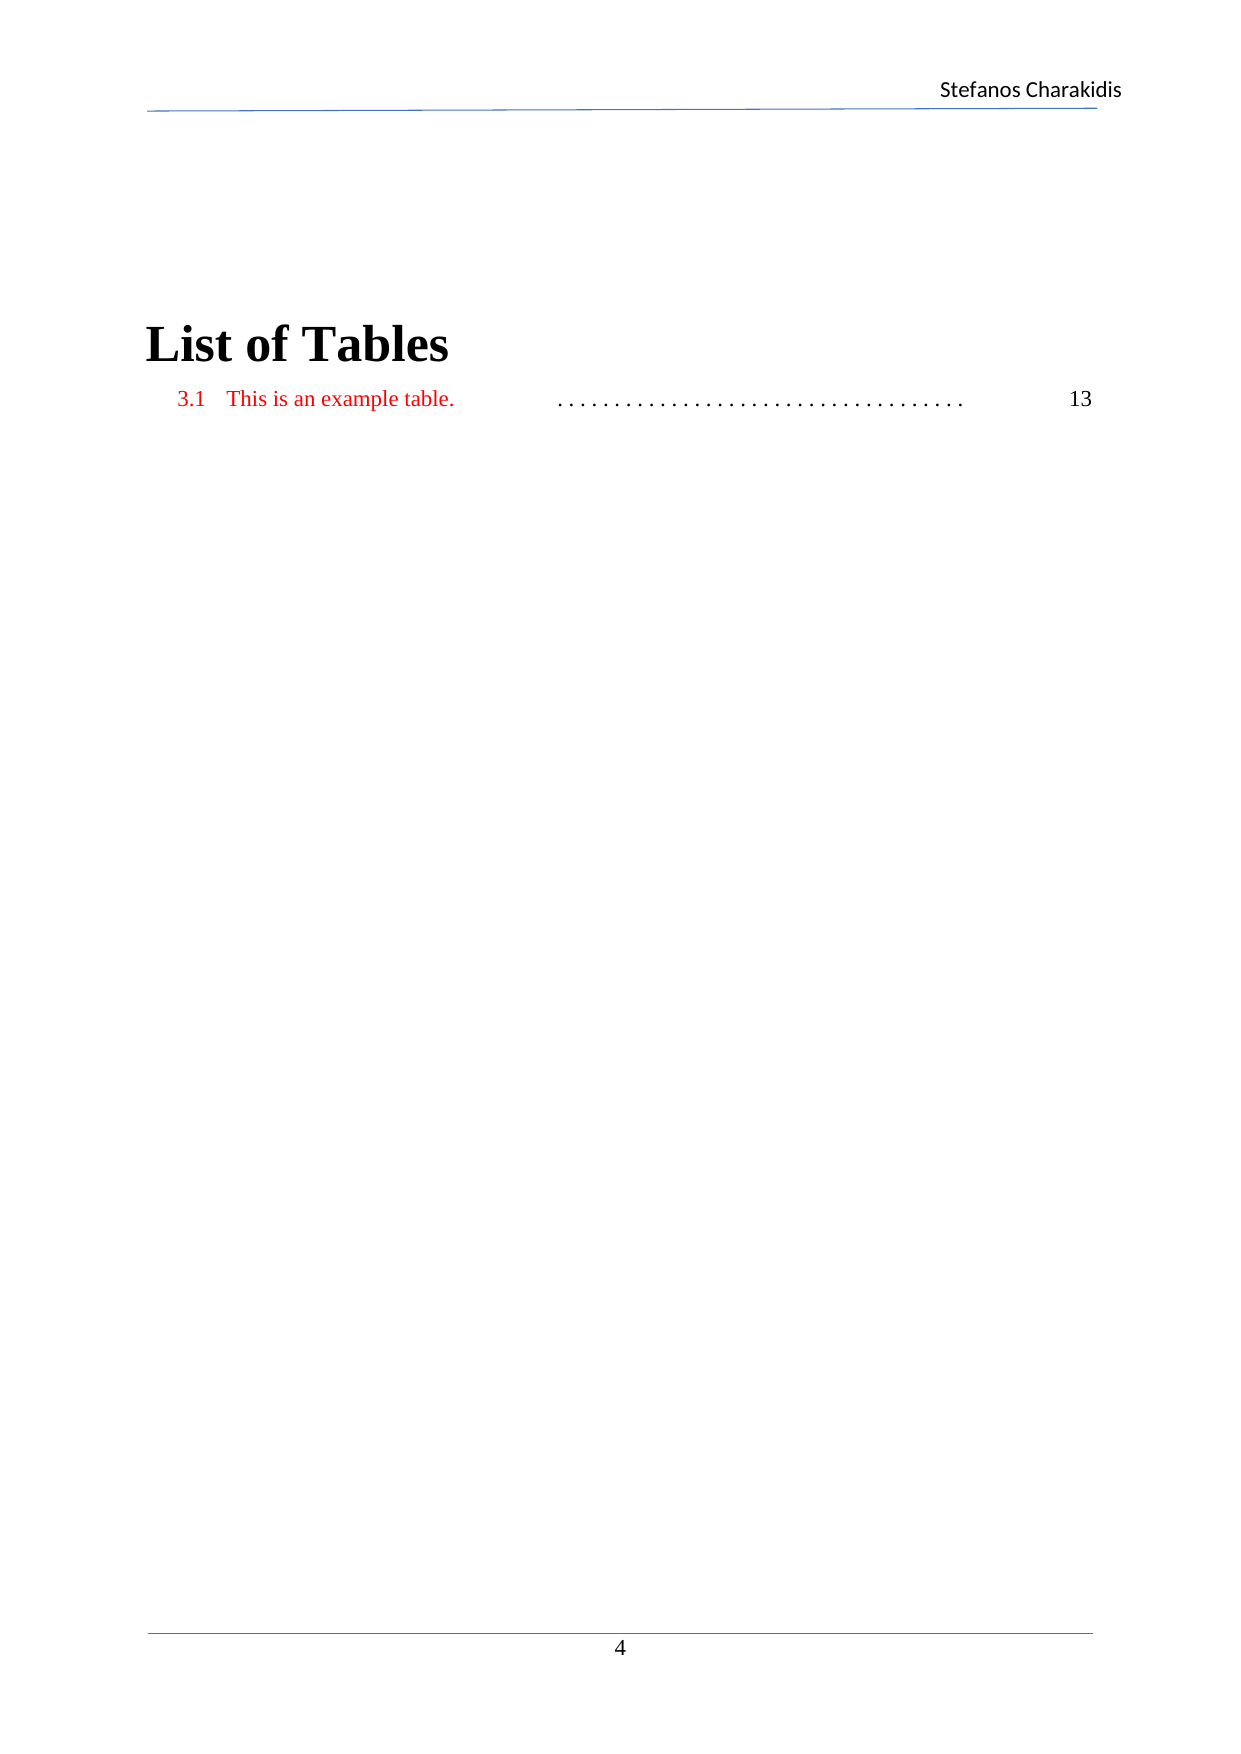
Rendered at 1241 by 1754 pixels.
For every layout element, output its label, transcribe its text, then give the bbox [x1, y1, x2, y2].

text 3.1 This is an example table. . . . . . . . . . . . . . . . . . . . . . . . . . . . . . . . . . . . . 13 [147, 385, 1095, 411]
text List of Tables [145, 312, 1093, 372]
